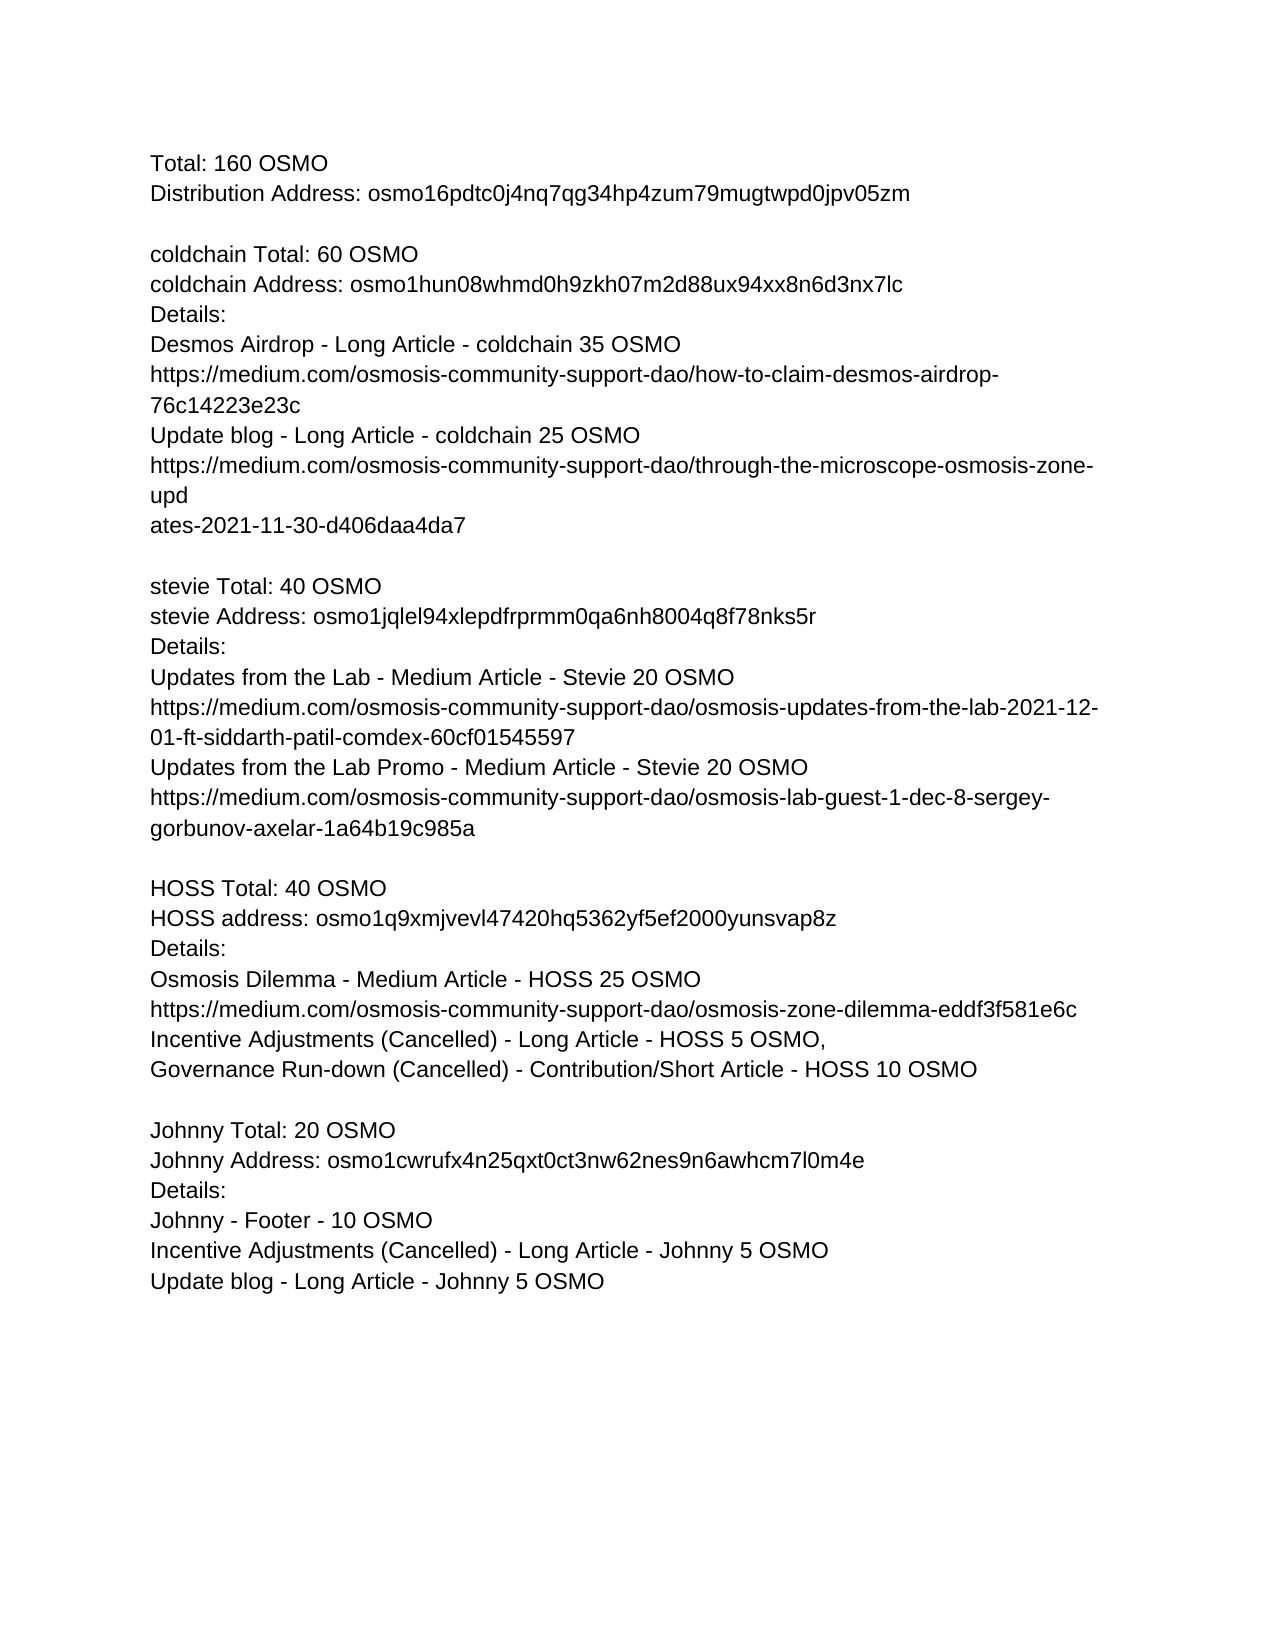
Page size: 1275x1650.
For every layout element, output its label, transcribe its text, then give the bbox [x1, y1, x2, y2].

text Total: 160 OSMO [150, 150, 1125, 176]
text coldchain Total: 60 OSMO [150, 241, 1125, 267]
text HOSS address: osmo1q9xmjvevl47420hq5362yf5ef2000yunsvap8z [150, 905, 1125, 932]
text https://medium.com/osmosis-community-support-dao/osmosis-lab-guest-1-dec-8-sergey-gorbunov-axelar-1a64b19c985a [150, 784, 1125, 841]
text Incentive Adjustments (Cancelled) - Long Article - Johnny 5 OSMO [150, 1237, 1125, 1264]
text stevie Total: 40 OSMO [150, 573, 1125, 599]
text Details: [150, 301, 1125, 327]
text https://medium.com/osmosis-community-support-dao/osmosis-zone-dilemma-eddf3f581e6c [150, 996, 1125, 1022]
text stevie Address: osmo1jqlel94xlepdfrprmm0qa6nh8004q8f78nks5r [150, 603, 1125, 629]
text coldchain Address: osmo1hun08whmd0h9zkh07m2d88ux94xx8n6d3nx7lc [150, 271, 1125, 297]
text https://medium.com/osmosis-community-support-dao/how-to-claim-desmos-airdrop-76c14223e23c [150, 361, 1125, 418]
text Updates from the Lab Promo - Medium Article - Stevie 20 OSMO [150, 754, 1125, 781]
text Johnny Total: 20 OSMO [150, 1117, 1125, 1143]
text Distribution Address: osmo16pdtc0j4nq7qg34hp4zum79mugtwpd0jpv05zm [150, 180, 1125, 207]
text Details: [150, 935, 1125, 962]
text Details: [150, 633, 1125, 660]
text Desmos Airdrop - Long Article - coldchain 35 OSMO [150, 331, 1125, 358]
text Johnny - Footer - 10 OSMO [150, 1207, 1125, 1234]
text Updates from the Lab - Medium Article - Stevie 20 OSMO [150, 663, 1125, 690]
text Osmosis Dilemma - Medium Article - HOSS 25 OSMO [150, 966, 1125, 992]
text Update blog - Long Article - Johnny 5 OSMO [150, 1268, 1125, 1294]
text Details: [150, 1177, 1125, 1203]
text Incentive Adjustments (Cancelled) - Long Article - HOSS 5 OSMO, [150, 1026, 1125, 1052]
text Update blog - Long Article - coldchain 25 OSMO [150, 422, 1125, 448]
text https://medium.com/osmosis-community-support-dao/osmosis-updates-from-the-lab-2021-12-01-ft-siddarth-patil-comdex-60cf01545597 [150, 694, 1125, 750]
text https://medium.com/osmosis-community-support-dao/through-the-microscope-osmosis-zone-upd [150, 452, 1125, 509]
text Johnny Address: osmo1cwrufx4n25qxt0ct3nw62nes9n6awhcm7l0m4e [150, 1147, 1125, 1173]
text HOSS Total: 40 OSMO [150, 875, 1125, 901]
text ates-2021-11-30-d406daa4da7 [150, 512, 1125, 539]
text Governance Run-down (Cancelled) - Contribution/Short Article - HOSS 10 OSMO [150, 1056, 1125, 1083]
